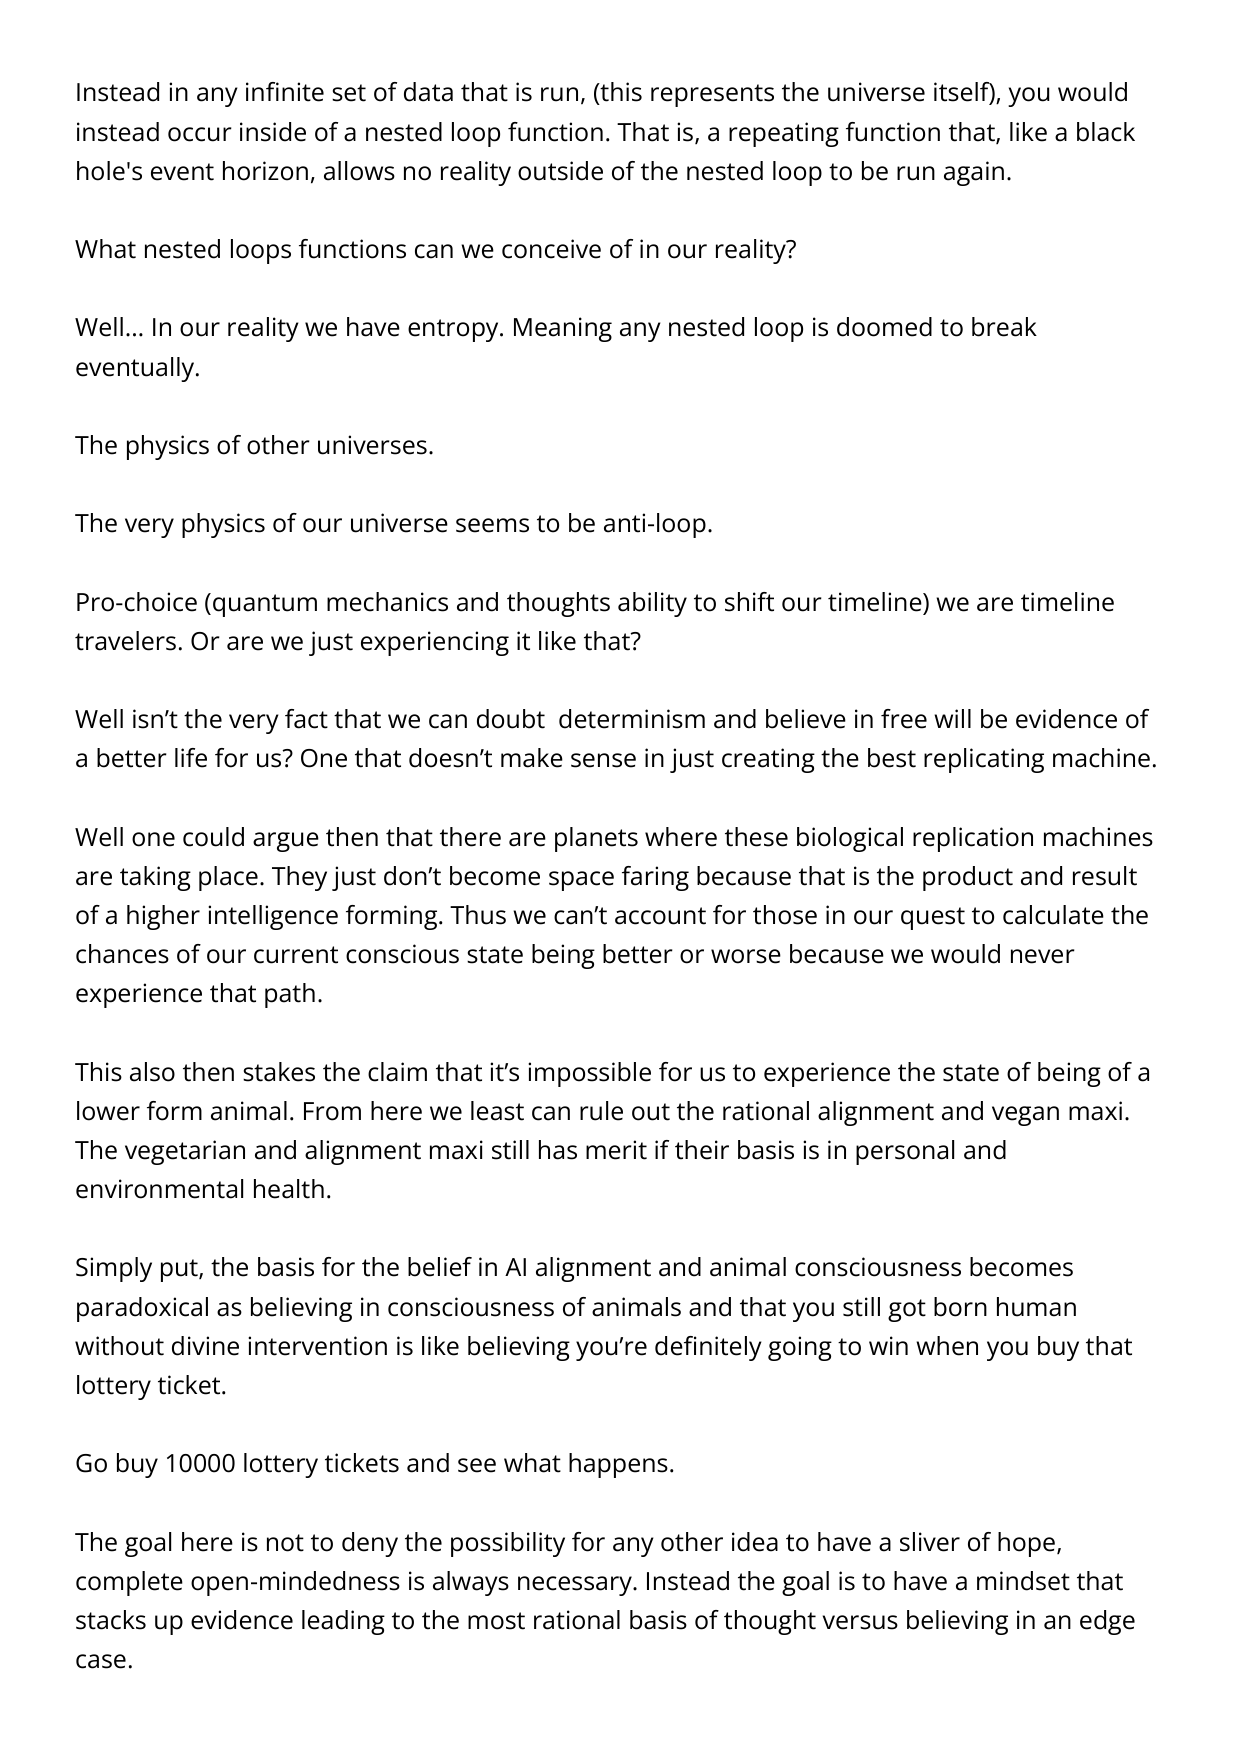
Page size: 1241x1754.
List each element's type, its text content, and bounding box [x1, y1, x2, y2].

text The very physics of our universe seems to be anti-loop. [75, 506, 1165, 540]
text Go buy 10000 lottery tickets and see what happens. [75, 1446, 1165, 1480]
text Well one could argue then that there are planets where these biological replication machines are taking place. They just don’t become space faring because that is the product and result of a higher intelligence forming. Thus we can’t account for those in our quest to calculate the chances of our current conscious state being better or worse because we would never experience that path. [75, 819, 1165, 1010]
text Simply put, the basis for the belief in AI alignment and animal consciousness becomes paradoxical as believing in consciousness of animals and that you still got born human without divine intervention is like believing you’re definitely going to win when you buy that lottery ticket. [75, 1250, 1165, 1402]
text The physics of other universes. [75, 427, 1165, 462]
text Pro-choice (quantum mechanics and thoughts ability to shift our timeline) we are timeline travelers. Or are we just experiencing it like that? [75, 584, 1165, 657]
text Instead in any infinite set of data that is run, (this represents the universe itself), you would instead occur inside of a nested loop function. That is, a repeating function that, like a black hole's event horizon, allows no reality outside of the nested loop to be run again. [75, 75, 1165, 187]
text What nested loops functions can we conceive of in our reality? [75, 232, 1165, 266]
text Well… In our reality we have entropy. Meaning any nested loop is doomed to break eventually. [75, 310, 1165, 383]
text This also then stakes the claim that it’s impossible for us to experience the state of being of a lower form animal. From here we least can rule out the rational alignment and vegan maxi. The vegetarian and alignment maxi still has merit if their basis is in personal and environmental health. [75, 1054, 1165, 1206]
text Well isn’t the very fact that we can doubt determinism and believe in free will be evidence of a better life for us? One that doesn’t make sense in just creating the best replicating machine. [75, 702, 1165, 775]
text The goal here is not to deny the possibility for any other idea to have a sliver of hope, complete open-mindedness is always necessary. Instead the goal is to have a mindset that stacks up evidence leading to the most rational basis of thought versus believing in an edge case. [75, 1524, 1165, 1676]
